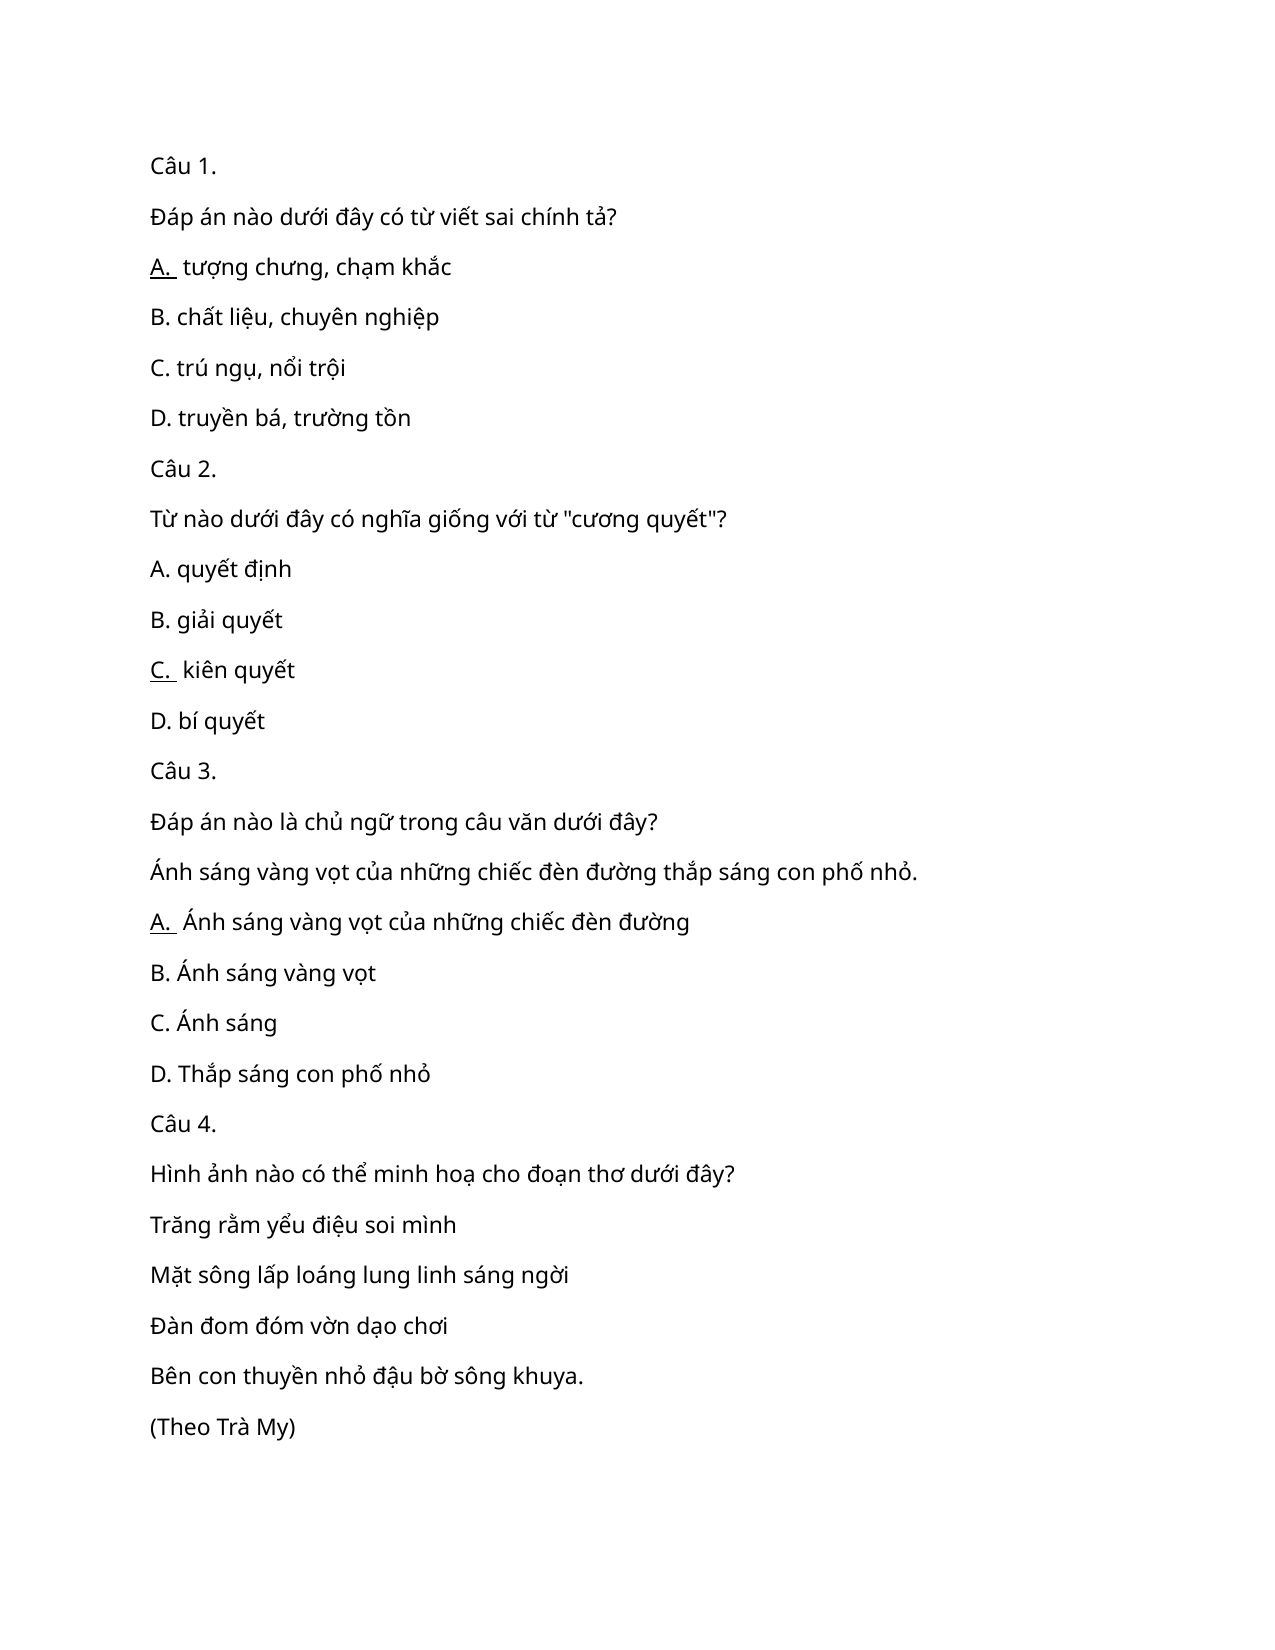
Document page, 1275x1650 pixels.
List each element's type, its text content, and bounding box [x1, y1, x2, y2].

text Câu 1. [150, 150, 1125, 181]
text Trăng rằm yểu điệu soi mình [150, 1209, 1125, 1240]
text B. giải quyết [150, 604, 1125, 635]
text Từ nào dưới đây có nghĩa giống với từ "cương quyết"? [150, 503, 1125, 534]
text Câu 2. [150, 452, 1125, 484]
text Đáp án nào dưới đây có từ viết sai chính tả? [150, 200, 1125, 232]
text C. trú ngụ, nổi trội [150, 352, 1125, 383]
text Ánh sáng vàng vọt của những chiếc đèn đường thắp sáng con phố nhỏ. [150, 856, 1125, 887]
text Hình ảnh nào có thể minh hoạ cho đoạn thơ dưới đây? [150, 1158, 1125, 1189]
text Đáp án nào là chủ ngữ trong câu văn dưới đây? [150, 805, 1125, 837]
text Câu 4. [150, 1108, 1125, 1139]
text A. Ánh sáng vàng vọt của những chiếc đèn đường [150, 906, 1125, 937]
text Bên con thuyền nhỏ đậu bờ sông khuya. [150, 1360, 1125, 1391]
text Mặt sông lấp loáng lung linh sáng ngời [150, 1259, 1125, 1290]
text Đàn đom đóm vờn dạo chơi [150, 1309, 1125, 1341]
text B. chất liệu, chuyên nghiệp [150, 301, 1125, 332]
text C. kiên quyết [150, 654, 1125, 685]
text A. quyết định [150, 553, 1125, 584]
text A. tượng chưng, chạm khắc [150, 251, 1125, 282]
text (Theo Trà My) [150, 1410, 1125, 1442]
text D. Thắp sáng con phố nhỏ [150, 1057, 1125, 1089]
text B. Ánh sáng vàng vọt [150, 957, 1125, 988]
text Câu 3. [150, 755, 1125, 786]
text D. truyền bá, trường tồn [150, 402, 1125, 433]
text C. Ánh sáng [150, 1007, 1125, 1038]
text D. bí quyết [150, 704, 1125, 736]
